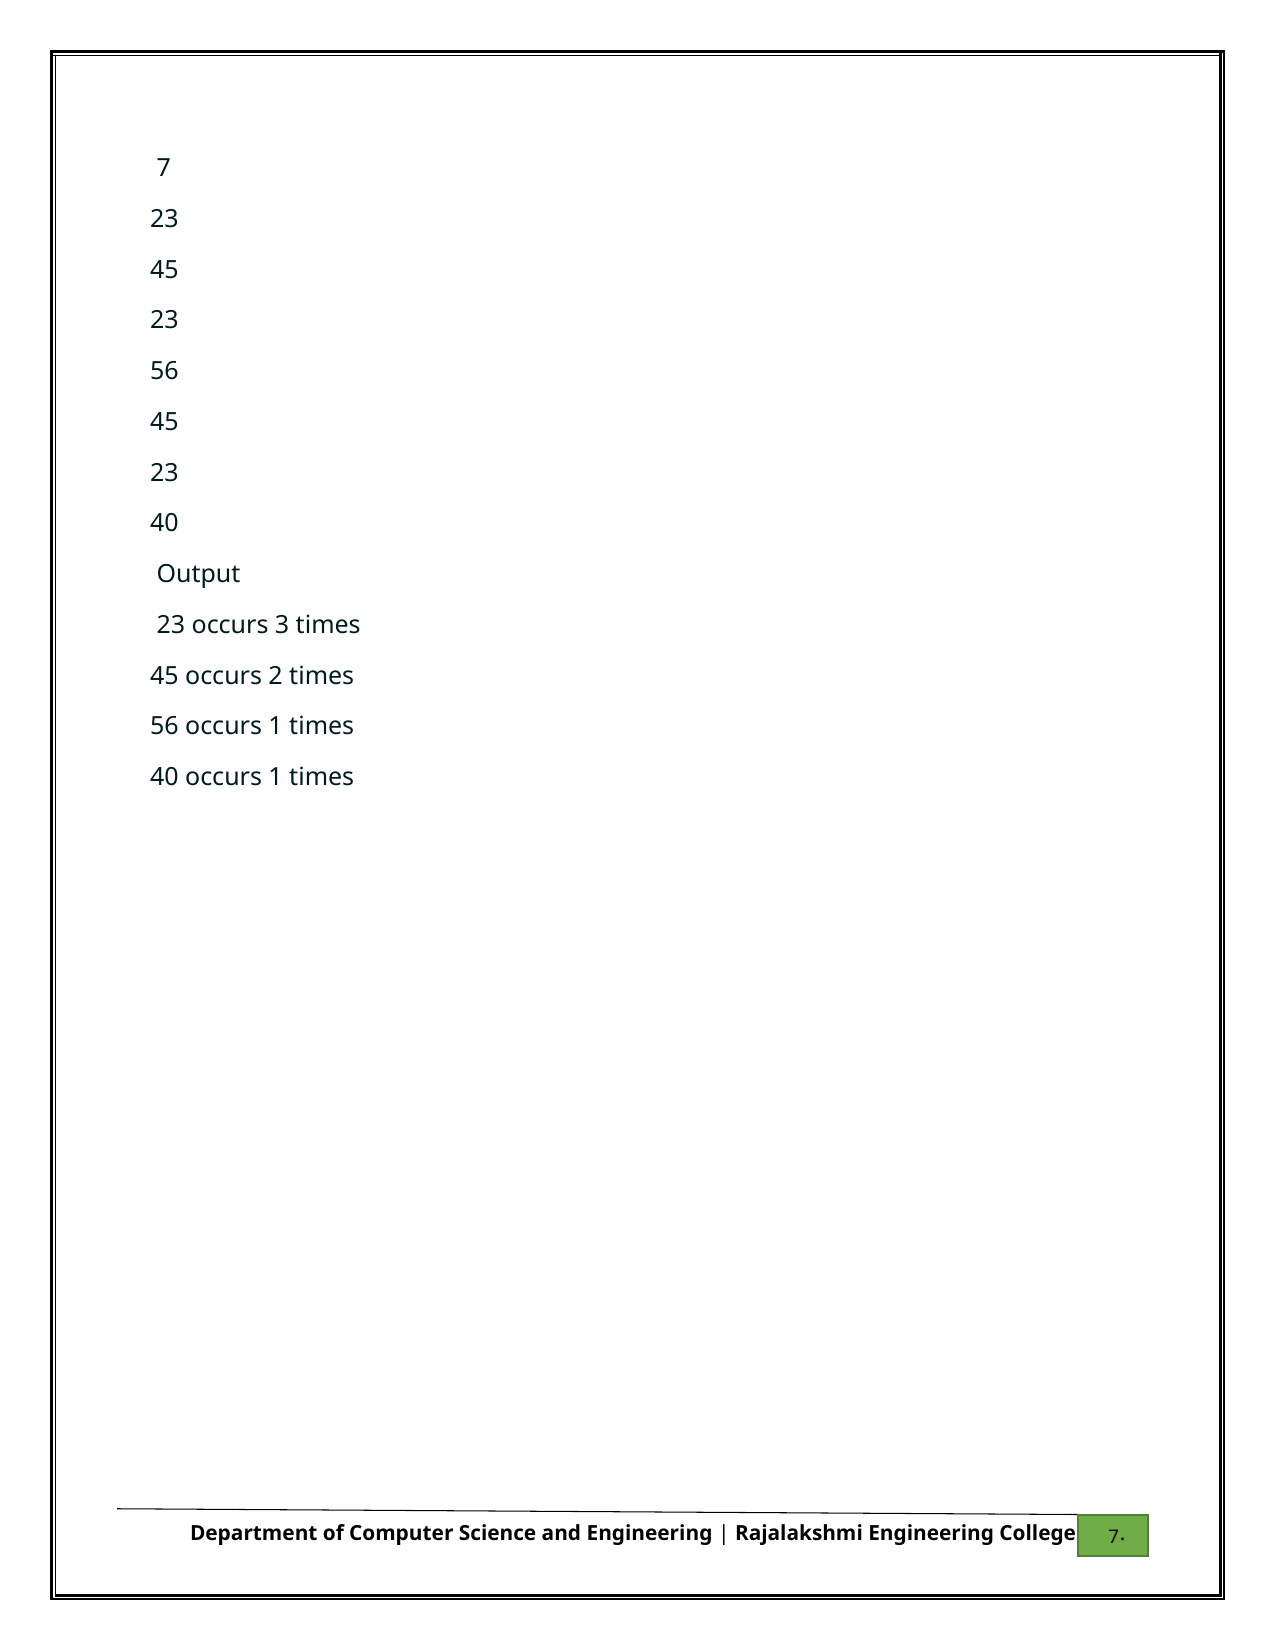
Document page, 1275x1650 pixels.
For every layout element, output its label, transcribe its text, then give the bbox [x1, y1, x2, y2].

text 56 occurs 1 times [150, 708, 1125, 742]
text 56 [150, 353, 1125, 387]
text 40 [150, 505, 1125, 539]
text 45 [150, 404, 1125, 438]
text 7 [150, 150, 1125, 184]
text 23 [150, 201, 1125, 235]
text 23 occurs 3 times [150, 607, 1125, 641]
text 45 occurs 2 times [150, 657, 1125, 691]
text 45 [150, 251, 1125, 286]
text 23 [150, 302, 1125, 336]
list 40 occurs 1 times [150, 759, 1125, 793]
text 23 [150, 454, 1125, 488]
text Output [150, 556, 1125, 590]
